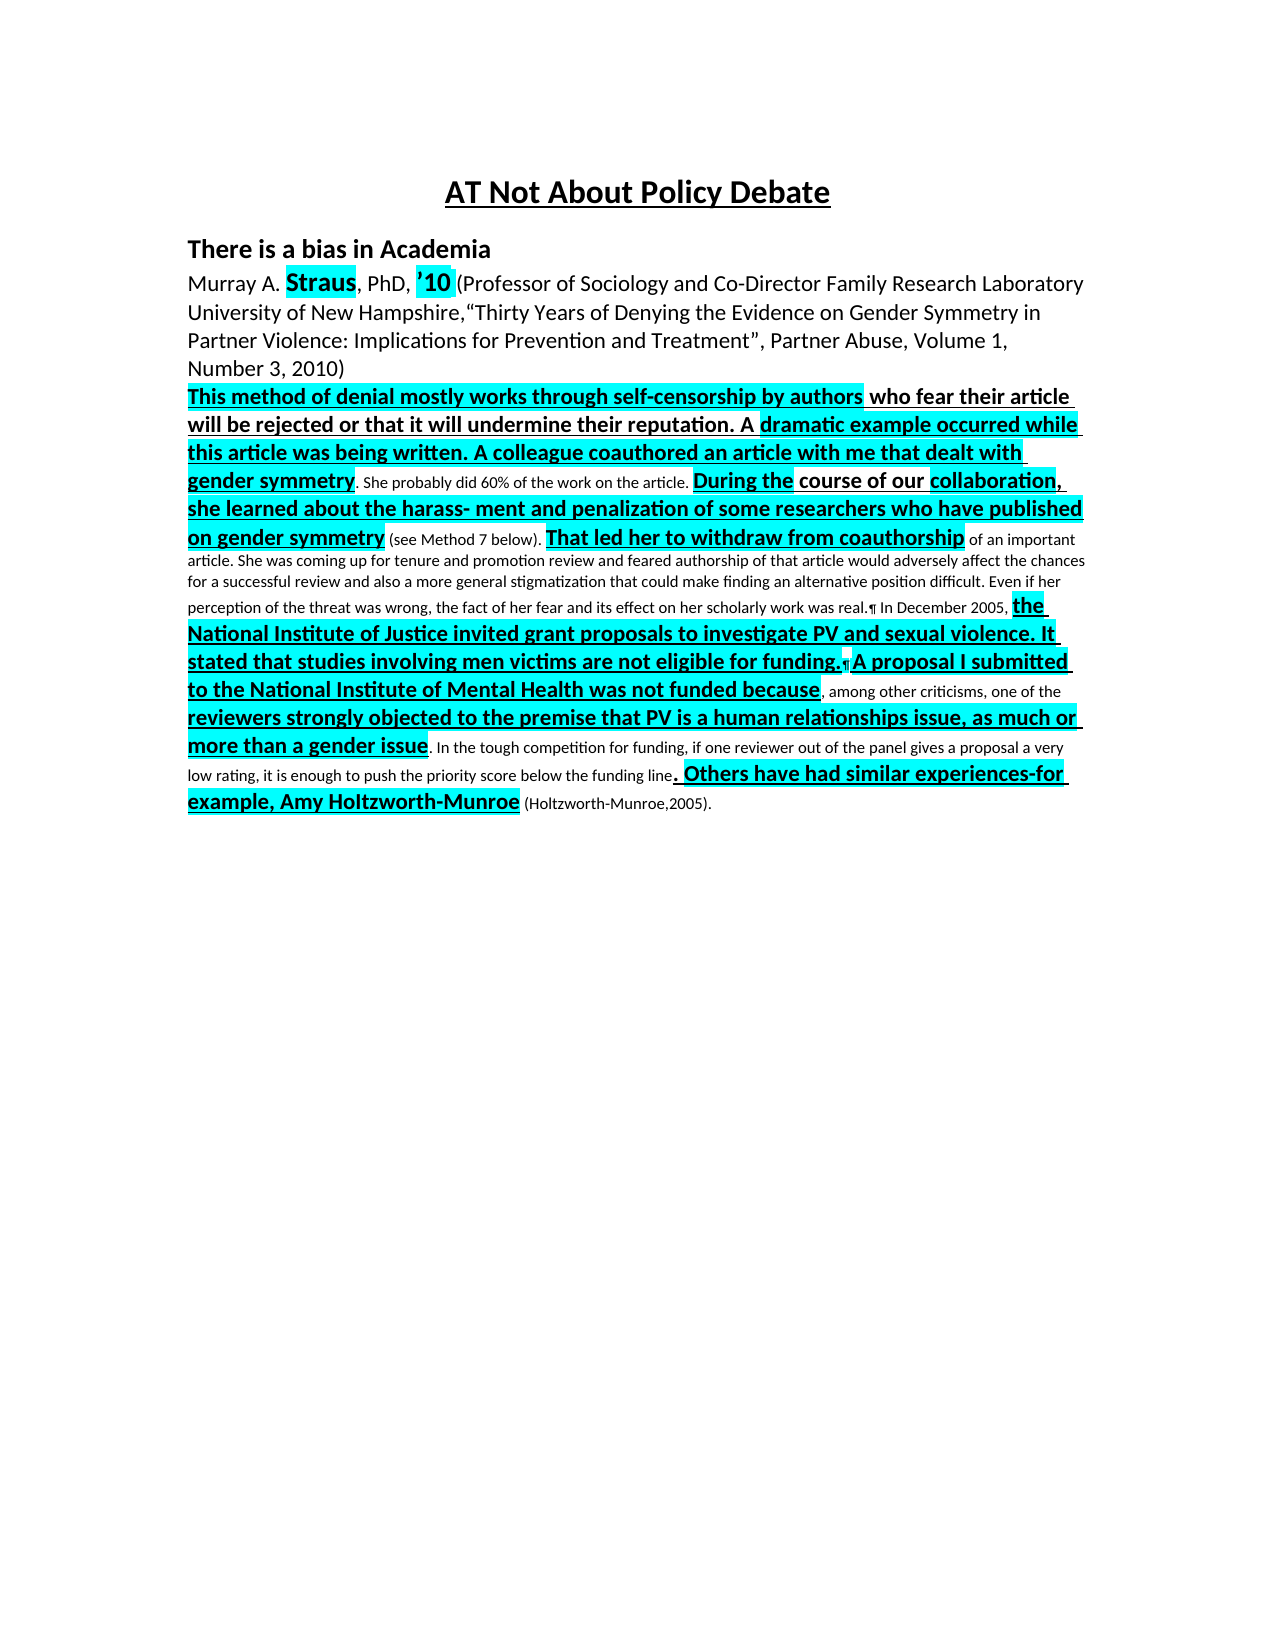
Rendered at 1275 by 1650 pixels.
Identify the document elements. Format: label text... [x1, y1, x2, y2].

text This method of denial mostly works through self-censorship by authors who fear their article will be rejected or that it will undermine their reputation. A dramatic example occurred while this article was being written. A colleague coauthored an article with me that dealt with gender symmetry. She probably did 60% of the work on the article. During the course of our collaboration, she learned about the harass- ment and penalization of some researchers who have published on gender symmetry (see Method 7 below). That led her to withdraw from coauthorship of an important article. She was coming up for tenure and promotion review and feared authorship of that article would adversely affect the chances for a successful review and also a more general stigmatization that could make finding an alternative position difficult. Even if her perception of the threat was wrong, the fact of her fear and its effect on her scholarly work was real.¶ In December 2005, the National Institute of Justice invited grant proposals to investigate PV and sexual violence. It stated that studies involving men victims are not eligible for funding.¶ A proposal I submitted to the National Institute of Mental Health was not funded because, among other criticisms, one of the reviewers strongly objected to the premise that PV is a human relationships issue, as much or more than a gender issue. In the tough competition for funding, if one reviewer out of the panel gives a proposal a very low rating, it is enough to push the priority score below the funding line. Others have had similar experiences-for example, Amy HoItzworth-Munroe (Holtzworth-Munroe,2005). [187, 382, 1087, 815]
subtitle AT Not About Policy Debate [187, 171, 1087, 212]
subtitle There is a bias in Academia [187, 232, 1087, 265]
text Murray A. Straus, PhD, ’10 (Professor of Sociology and Co-Director Family Research Laboratory University of New Hampshire,“Thirty Years of Denying the Evidence on Gender Symmetry in Partner Violence: Implications for Prevention and Treatment”, Partner Abuse, Volume 1, Number 3, 2010) [187, 265, 1087, 382]
